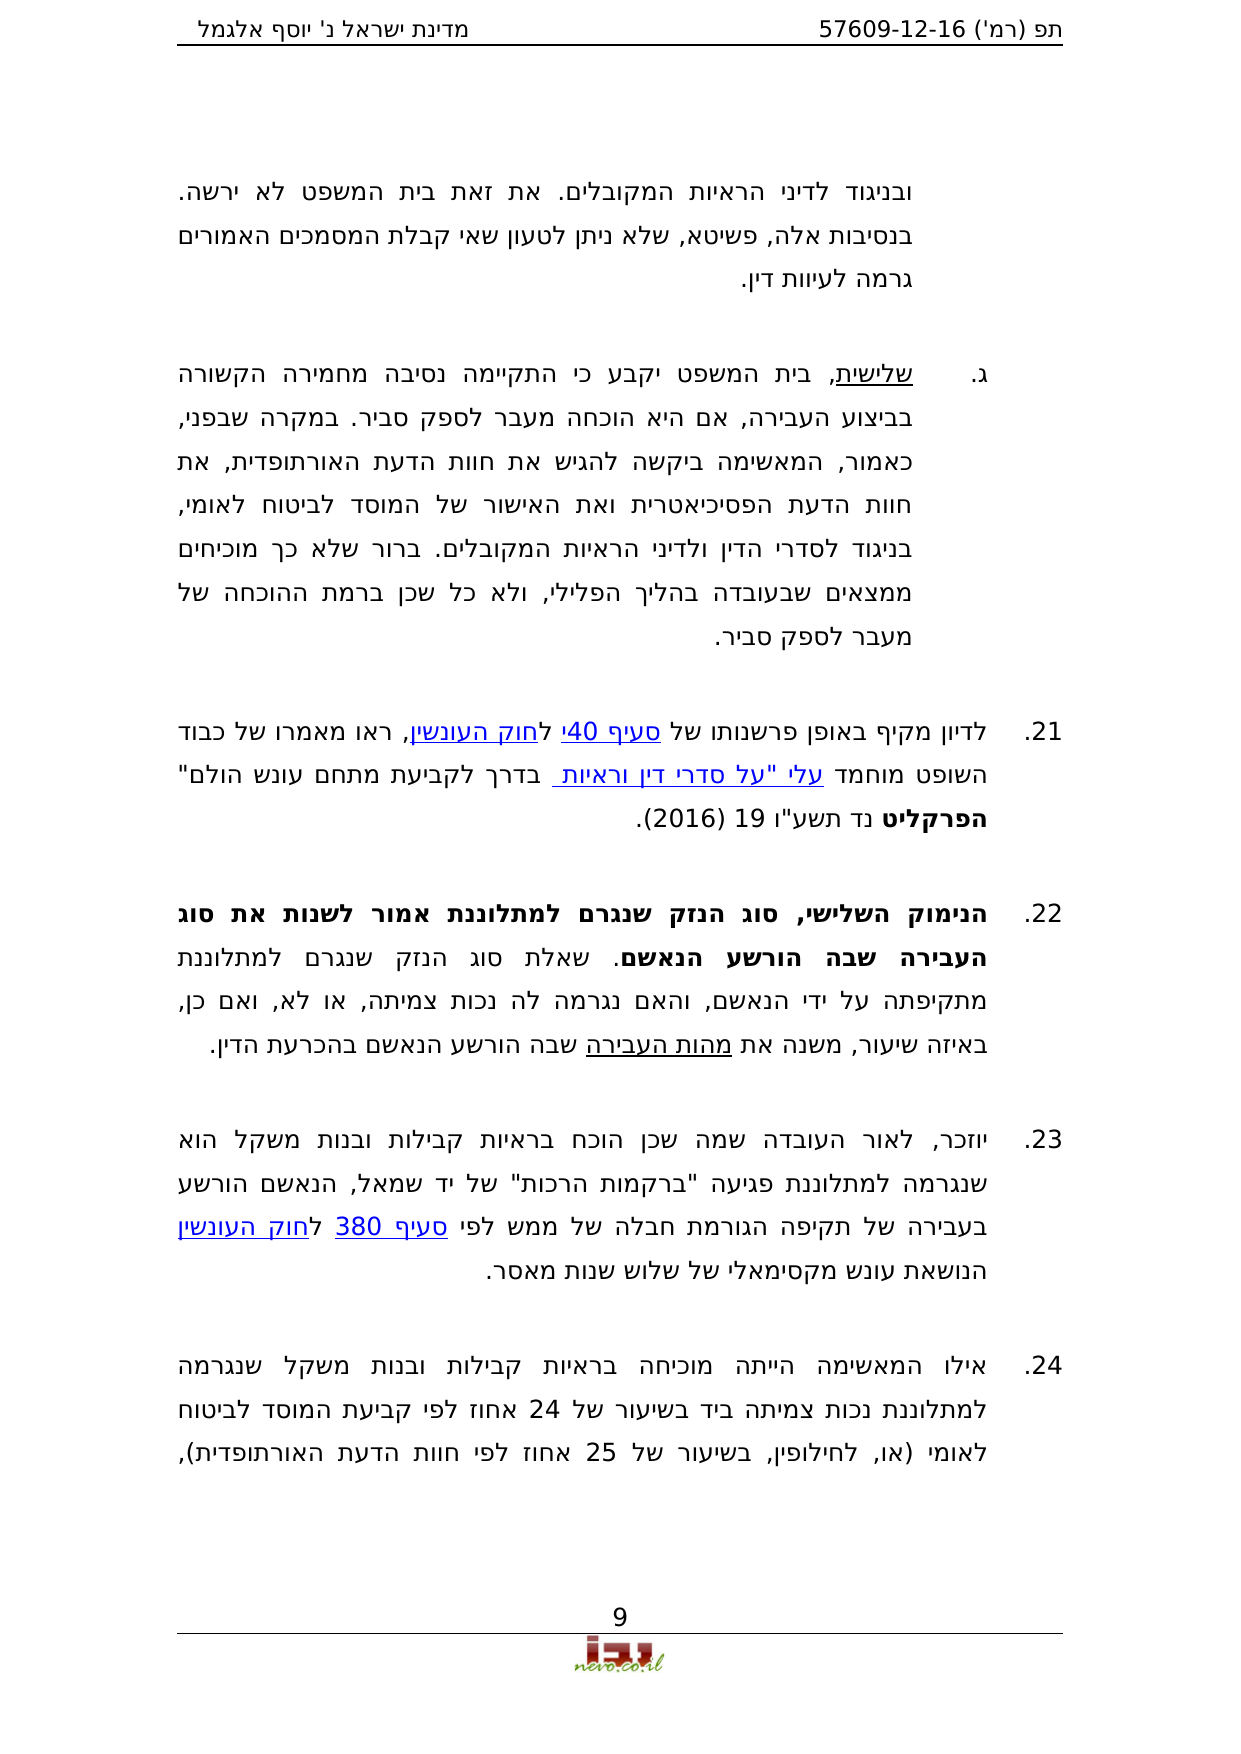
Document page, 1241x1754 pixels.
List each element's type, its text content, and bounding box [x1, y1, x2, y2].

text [177, 177, 913, 294]
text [177, 1351, 1063, 1468]
text 22. הנימוק השלישי, סוג הנזק שנגרם למתלוננת אמור לשנות את סוג העבירה שבה הורשע הנאשם. שאלת סוג הנזק שנגרם למתלוננת מתקיפתה על ידי הנאשם, והאם נגרמה לה נכות צמיתה, או לא, ואם כן, באיזה שיעור, משנה את מהות העבירה שבה הורשע הנאשם בהכרעת הדין. [177, 899, 1063, 1059]
text ג. שלישית, בית המשפט יקבע כי התקיימה נסיבה מחמירה הקשורה בביצוע העבירה, אם היא הוכחה מעבר לספק סביר. במקרה שבפני, כאמור, המאשימה ביקשה להגיש את חוות הדעת האורתופדית, את חוות הדעת הפסיכיאטרית ואת האישור של המוסד לביטוח לאומי, בניגוד לסדרי הדין ולדיני הראיות המקובלים. ברור שלא כך מוכיחים ממצאים שבעובדה בהליך הפלילי, ולא כל שכן ברמת ההוכחה של מעבר לספק סביר. [177, 359, 988, 651]
picture [574, 1635, 666, 1673]
text 21. לדיון מקיף באופן פרשנותו של סעיף 40י לחוק העונשין, ראו מאמרו של כבוד השופט מוחמד עלי "על סדרי דין וראיות בדרך לקביעת מתחם עונש הולם" הפרקליט נד תשע"ו 19 (2016). [177, 717, 1063, 833]
text 23. יוזכר, לאור העובדה שמה שכן הוכח בראיות קבילות ובנות משקל הוא שנגרמה למתלוננת פגיעה "ברקמות הרכות" של יד שמאל, הנאשם הורשע בעבירה של תקיפה הגורמת חבלה של ממש לפי סעיף 380 לחוק העונשין הנושאת עונש מקסימאלי של שלוש שנות מאסר. [177, 1125, 1063, 1286]
